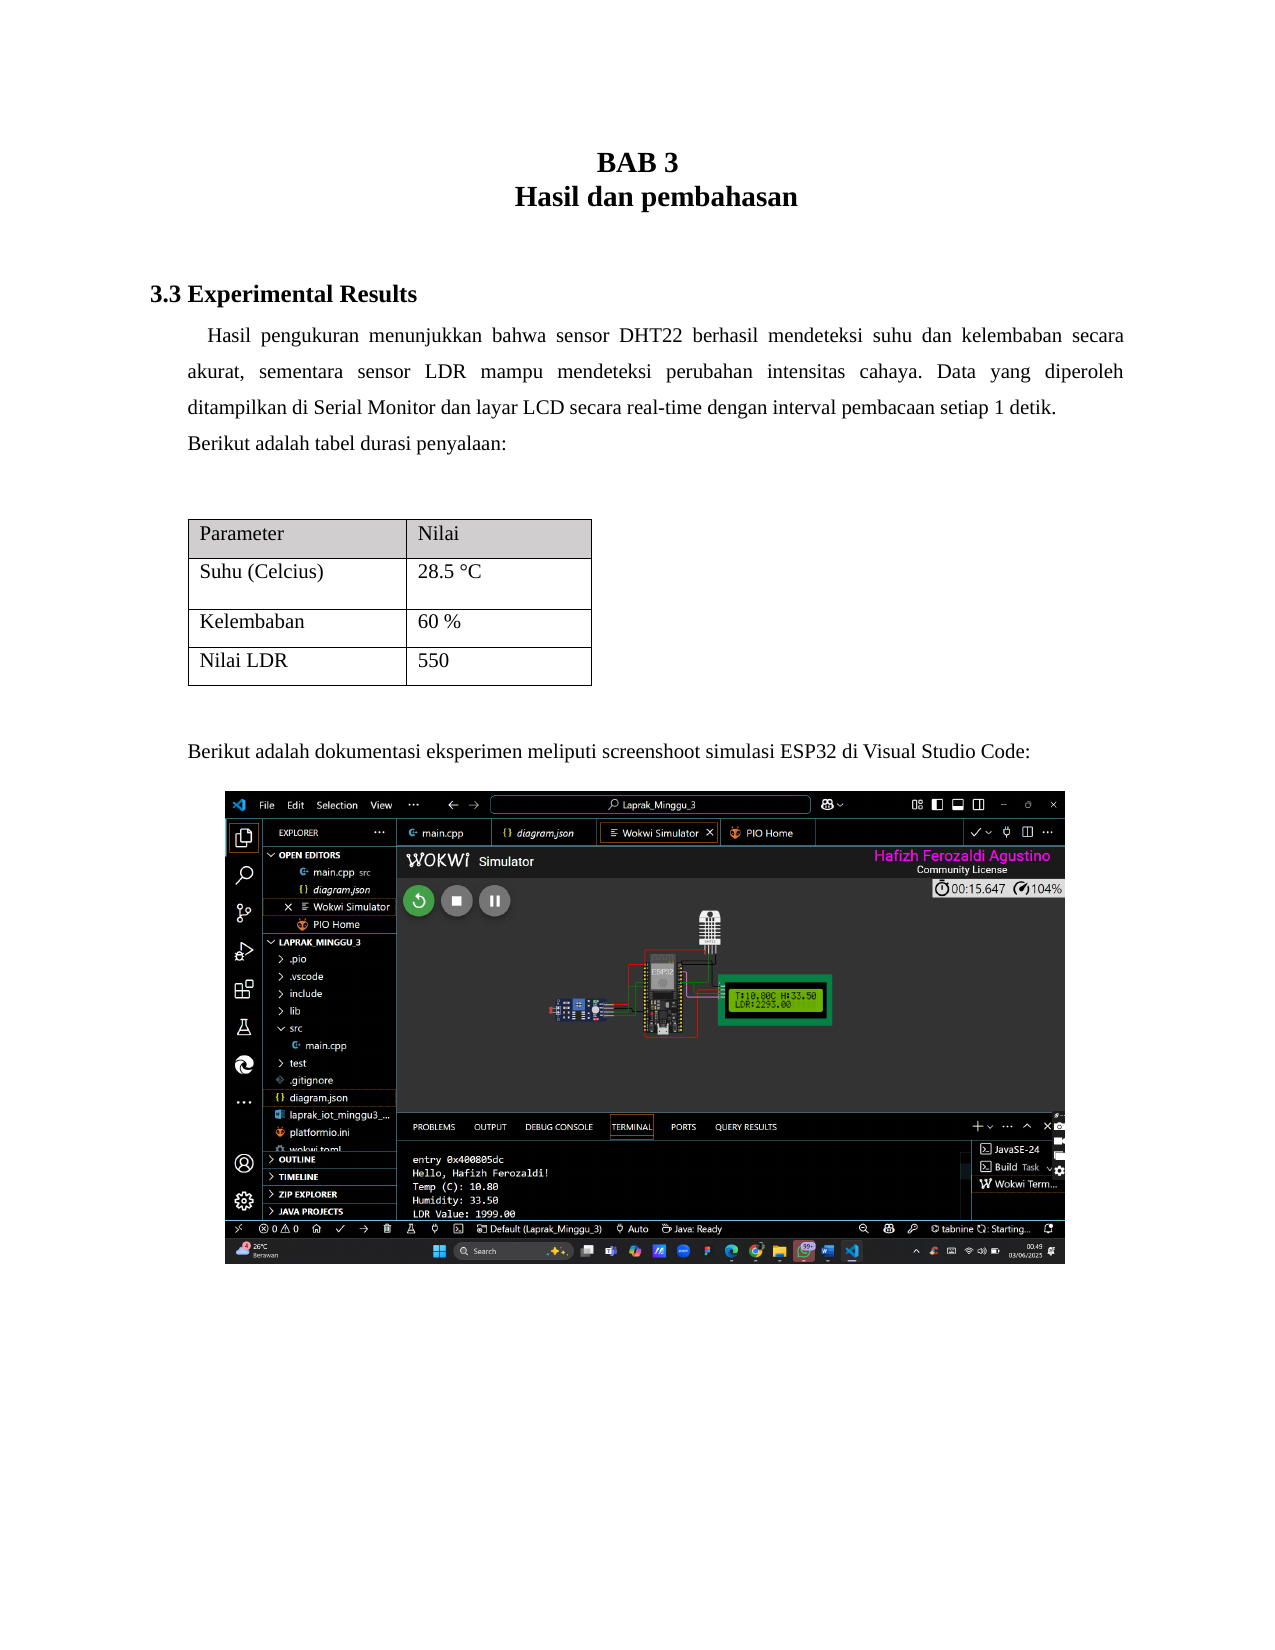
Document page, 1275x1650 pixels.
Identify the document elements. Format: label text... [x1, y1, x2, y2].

table_cell Nilai LDR [189, 648, 406, 685]
table_cell Suhu (Celcius) [189, 559, 406, 608]
list Hasil dan pembahasan [187, 179, 1125, 212]
list Hasil pengukuran menunjukkan bahwa sensor DHT22 berhasil mendeteksi suhu dan kelembaban secara akurat, sementara sensor LDR mampu mendeteksi perubahan intensitas cahaya. Data yang diperoleh ditampilkan di Serial Monitor dan layar LCD secara real-time dengan interval pembacaan setiap 1 detik. [187, 322, 1125, 419]
table_cell 550 [407, 648, 591, 685]
text BAB 3 [150, 145, 1125, 179]
table_header Parameter [189, 520, 406, 558]
table_cell 28.5 °C [407, 559, 591, 608]
list Berikut adalah tabel durasi penyalaan: [187, 431, 1125, 455]
text Berikut adalah dokumentasi eksperimen meliputi screenshoot simulasi ESP32 di Visual Studio Code: [187, 739, 1125, 763]
table_cell Kelembaban [189, 610, 406, 647]
table_cell 60 % [407, 610, 591, 647]
table_header Nilai [407, 520, 591, 558]
list Experimental Results [150, 279, 1125, 308]
picture [225, 791, 1065, 1264]
